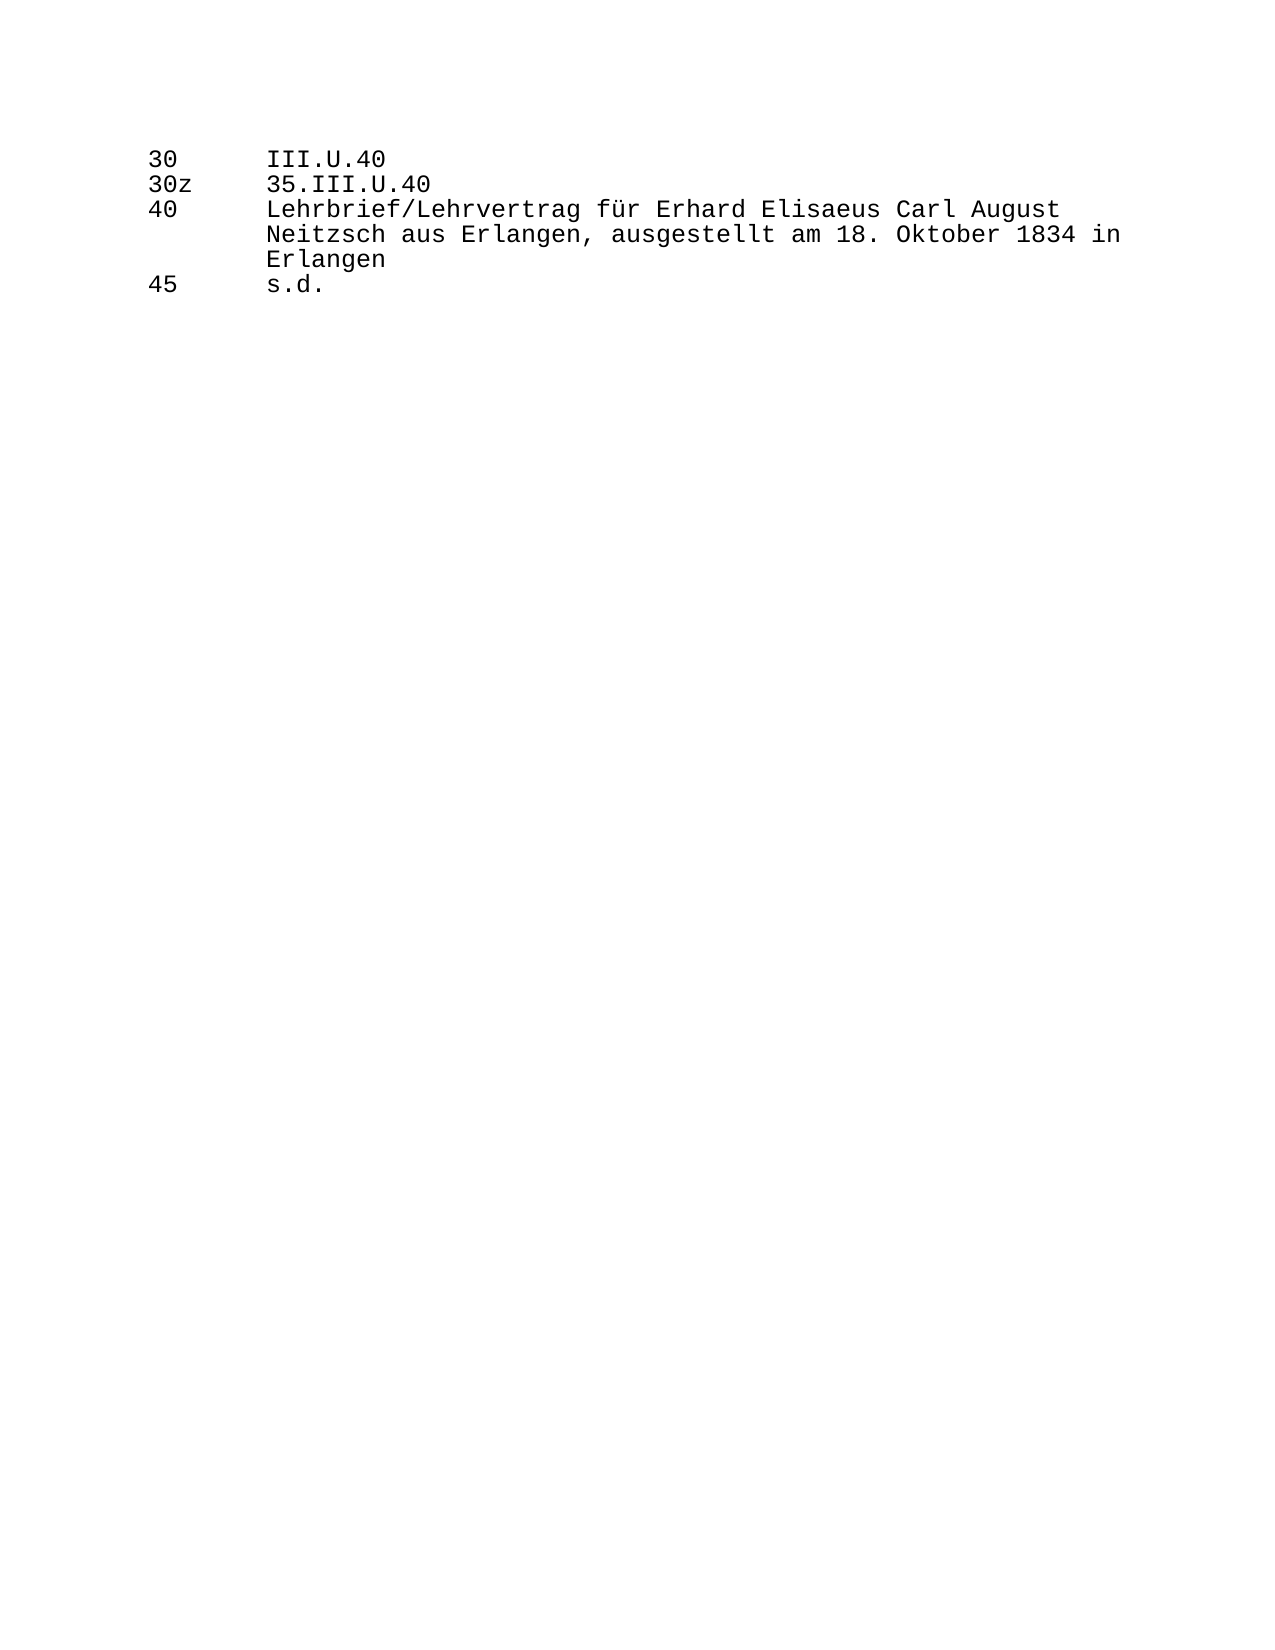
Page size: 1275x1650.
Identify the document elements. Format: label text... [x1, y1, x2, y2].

text 40 Lehrbrief/Lehrvertrag für p[2{Erhard Elisaeus Carl August} 1{Neitzsch} aus 6{o[Erlangen]o}]p, ausgestellt am z[18. Oktober 1834]z in Erlangen [148, 198, 1127, 273]
text 30 III.U.40 [148, 148, 1127, 173]
text 30z 35.III.U.40 [148, 173, 1127, 198]
text 45 s.d. [148, 273, 1127, 298]
